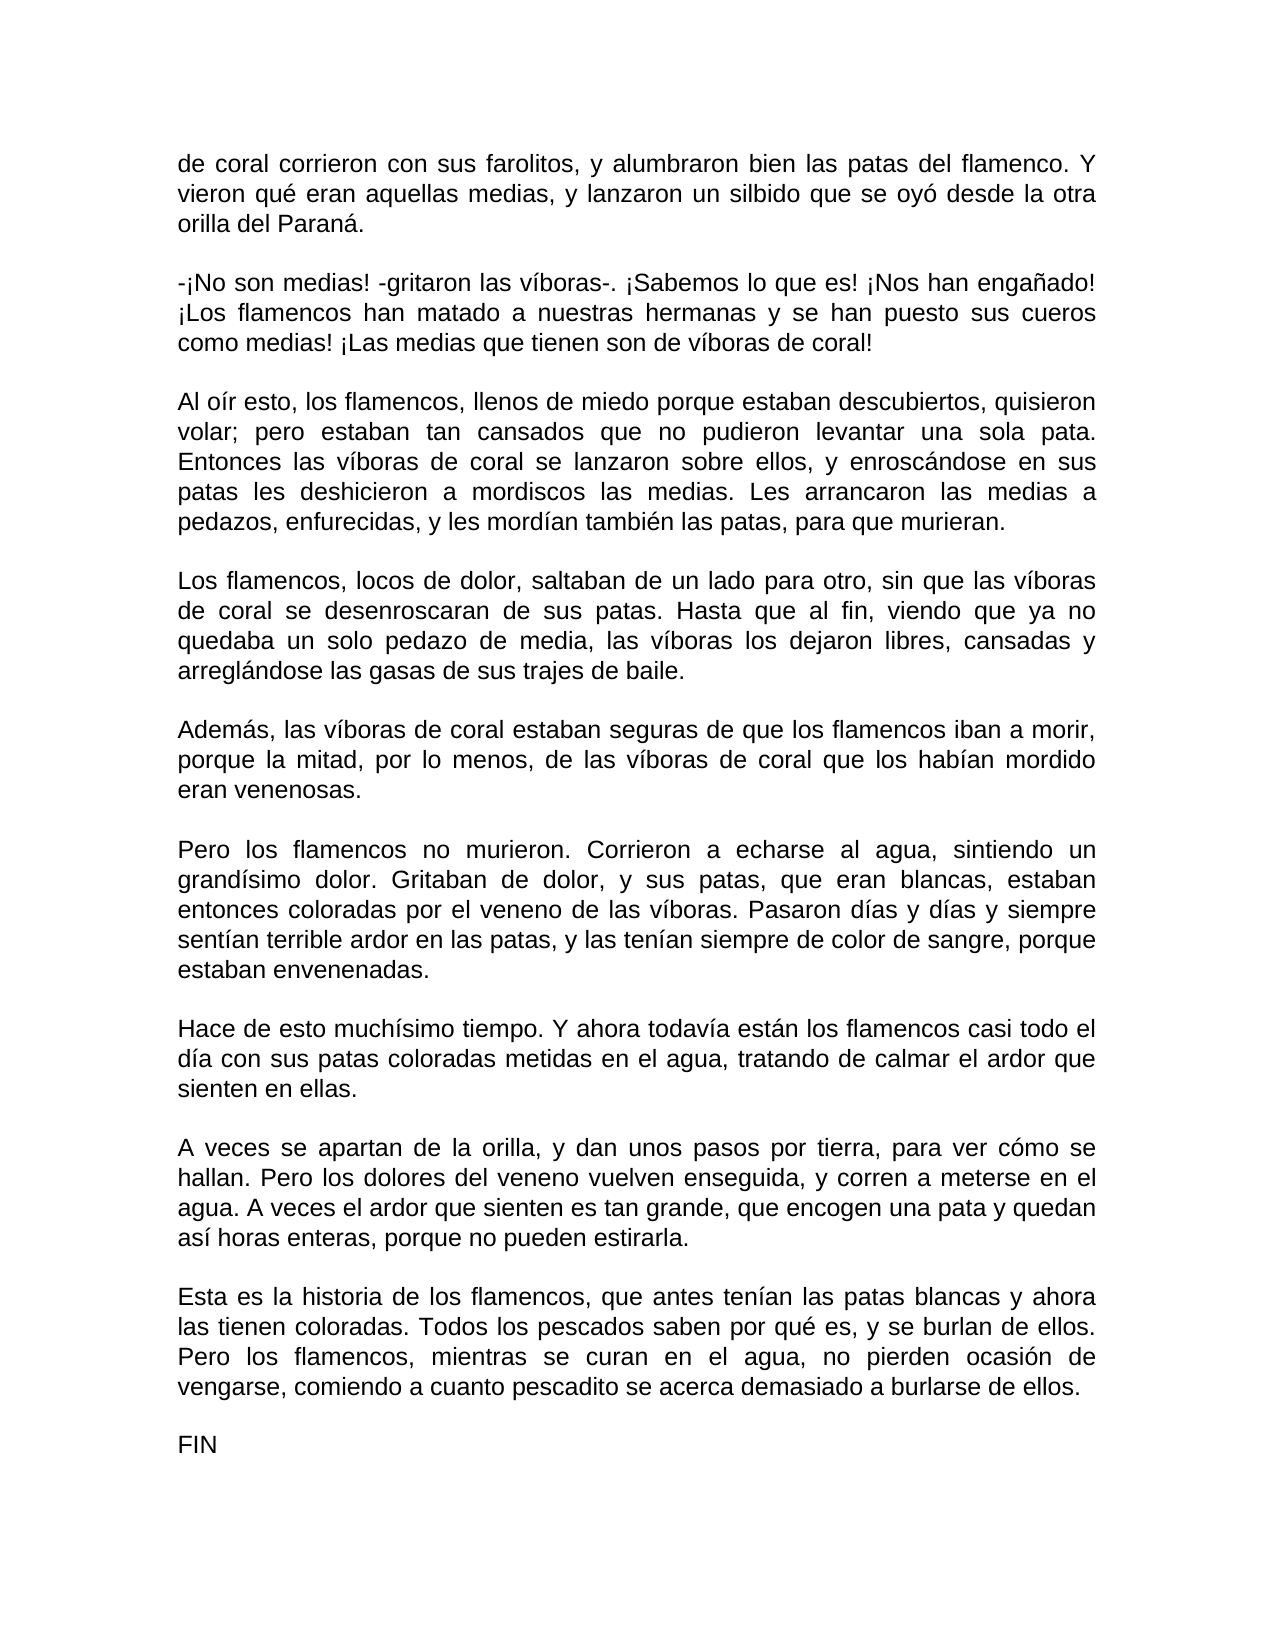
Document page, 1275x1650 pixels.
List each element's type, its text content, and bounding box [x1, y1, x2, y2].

text Los flamencos, locos de dolor, saltaban de un lado para otro, sin que las víboras de coral se desenroscaran de sus patas. Hasta que al fin, viendo que ya no quedaba un solo pedazo de media, las víboras los dejaron libres, cansadas y arreglándose las gasas de sus trajes de baile. [177, 565, 1098, 685]
text Además, las víboras de coral estaban seguras de que los flamencos iban a morir, porque la mitad, por lo menos, de las víboras de coral que los habían mordido eran venenosas. [177, 714, 1098, 804]
text A veces se apartan de la orilla, y dan unos pasos por tierra, para ver cómo se hallan. Pero los dolores del veneno vuelven enseguida, y corren a meterse en el agua. A veces el ardor que sienten es tan grande, que encogen una pata y quedan así horas enteras, porque no pueden estirarla. [177, 1132, 1098, 1252]
text Al oír esto, los flamencos, llenos de miedo porque estaban descubiertos, quisieron volar; pero estaban tan cansados que no pudieron levantar una sola pata. Entonces las víboras de coral se lanzaron sobre ellos, y enroscándose en sus patas les deshicieron a mordiscos las medias. Les arrancaron las medias a pedazos, enfurecidas, y les mordían también las patas, para que murieran. [177, 386, 1098, 536]
text Pero los flamencos no murieron. Corrieron a echarse al agua, sintiendo un grandísimo dolor. Gritaban de dolor, y sus patas, que eran blancas, estaban entonces coloradas por el veneno de las víboras. Pasaron días y días y siempre sentían terrible ardor en las patas, y las tenían siempre de color de sangre, porque estaban envenenadas. [177, 833, 1098, 983]
text Esta es la historia de los flamencos, que antes tenían las patas blancas y ahora las tienen coloradas. Todos los pescados saben por qué es, y se burlan de ellos. Pero los flamencos, mientras se curan en el agua, no pierden ocasión de vengarse, comiendo a cuanto pescadito se acerca demasiado a burlarse de ellos. [177, 1281, 1098, 1401]
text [177, 148, 1098, 238]
text Hace de esto muchísimo tiempo. Y ahora todavía están los flamencos casi todo el día con sus patas coloradas metidas en el agua, tratando de calmar el ardor que sienten en ellas. [177, 1013, 1098, 1103]
text -¡No son medias! -gritaron las víboras-. ¡Sabemos lo que es! ¡Nos han engañado! ¡Los flamencos han matado a nuestras hermanas y se han puesto sus cueros como medias! ¡Las medias que tienen son de víboras de coral! [177, 267, 1098, 357]
text FIN [177, 1430, 1098, 1459]
